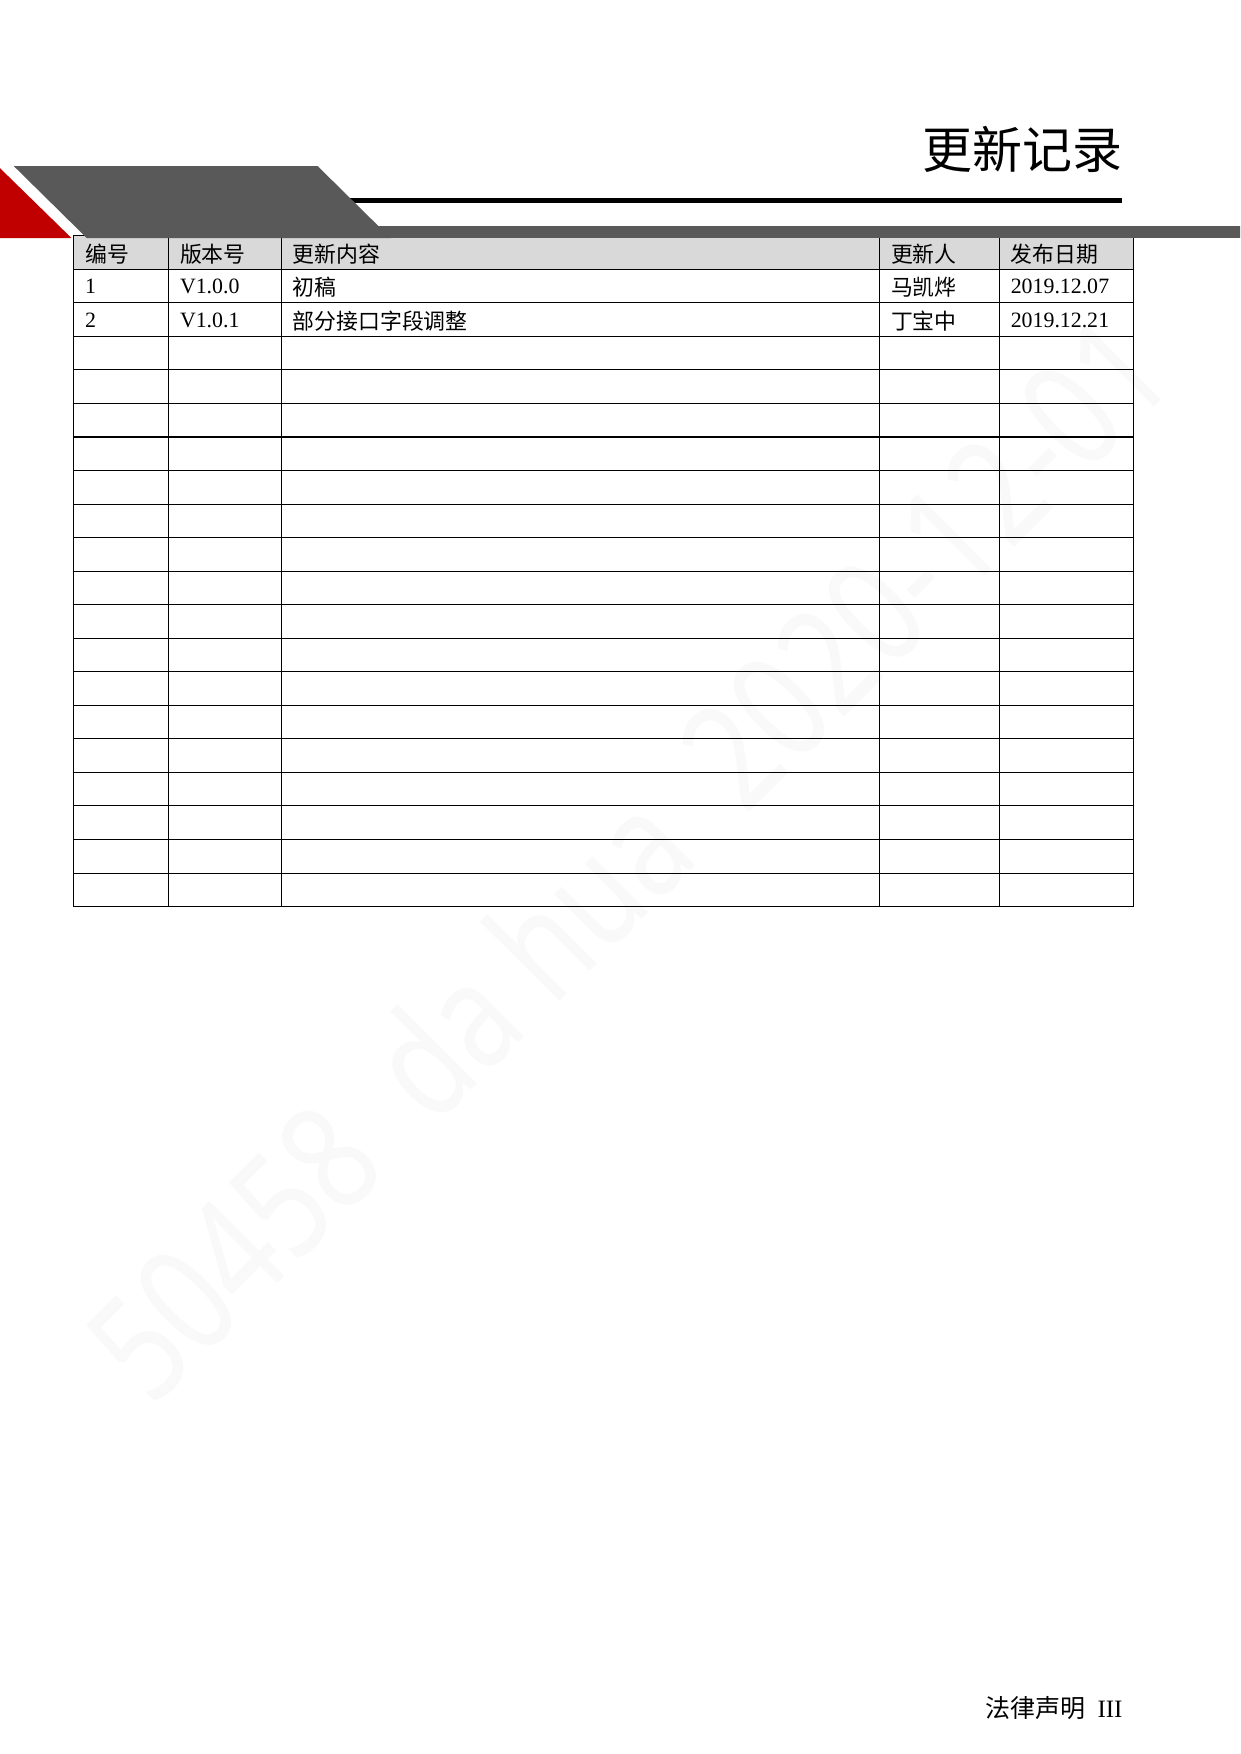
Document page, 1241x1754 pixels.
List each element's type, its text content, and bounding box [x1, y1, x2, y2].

table_cell [880, 505, 999, 537]
table_cell [1000, 806, 1133, 839]
table_cell [282, 639, 879, 671]
table_cell [169, 538, 281, 571]
table_cell [169, 404, 281, 436]
table_cell [880, 438, 999, 470]
table_cell [282, 370, 879, 403]
table_cell [880, 572, 999, 604]
table_cell [169, 639, 281, 671]
table_cell [880, 471, 999, 503]
table_cell 2019.12.07 [1000, 270, 1133, 302]
table_cell [880, 706, 999, 738]
table_cell [880, 806, 999, 839]
table_cell [169, 806, 281, 839]
table_cell [1000, 739, 1133, 772]
table_cell [169, 874, 281, 906]
table_cell [282, 874, 879, 906]
table_cell V1.0.0 [169, 270, 281, 302]
table_cell 1 [74, 270, 168, 302]
table_cell [282, 806, 879, 839]
table_cell [74, 471, 168, 503]
table_cell [880, 337, 999, 369]
table_cell [169, 672, 281, 705]
table_cell [169, 438, 281, 470]
table_cell [74, 572, 168, 604]
table_cell [1000, 471, 1133, 503]
table_cell [74, 773, 168, 805]
table_cell [74, 672, 168, 705]
table_cell 2019.12.21 [1000, 303, 1133, 336]
table_cell [169, 337, 281, 369]
table_cell 2 [74, 303, 168, 336]
table_cell [74, 404, 168, 436]
table_cell [282, 538, 879, 571]
table_cell [74, 706, 168, 738]
table_cell [1000, 605, 1133, 638]
table_cell [1000, 370, 1133, 403]
table_cell [74, 438, 168, 470]
table_cell [74, 840, 168, 872]
table_cell [880, 639, 999, 671]
table_cell [1000, 639, 1133, 671]
table_cell [1000, 404, 1133, 436]
table_cell [282, 505, 879, 537]
table_header 更新内容 [282, 238, 879, 269]
table_cell [74, 639, 168, 671]
table_cell [1000, 874, 1133, 906]
table_cell [169, 505, 281, 537]
table_cell [169, 572, 281, 604]
table_cell [1000, 840, 1133, 872]
table_cell [880, 773, 999, 805]
table_cell [169, 370, 281, 403]
table_cell [880, 874, 999, 906]
table_cell [1000, 672, 1133, 705]
table_cell 部分接口字段调整 [282, 303, 879, 336]
table_cell V1.0.1 [169, 303, 281, 336]
table_cell [74, 505, 168, 537]
table_cell [282, 404, 879, 436]
table_cell 初稿 [282, 270, 879, 302]
table_cell [282, 337, 879, 369]
table_cell [282, 471, 879, 503]
table_cell [282, 572, 879, 604]
table_cell [74, 370, 168, 403]
table_cell [1000, 337, 1133, 369]
table_cell [880, 672, 999, 705]
table_cell 马凯烨 [880, 270, 999, 302]
table_header 版本号 [169, 239, 281, 269]
table_cell [169, 739, 281, 772]
table_cell [282, 706, 879, 738]
table_cell [1000, 572, 1133, 604]
table_cell [282, 840, 879, 872]
table_cell [74, 739, 168, 772]
table_cell [1000, 706, 1133, 738]
table_cell [282, 773, 879, 805]
table_cell [1000, 773, 1133, 805]
table_cell [282, 605, 879, 638]
table_cell [880, 404, 999, 436]
table_header 发布日期 [1000, 238, 1133, 269]
table_cell [74, 806, 168, 839]
table_header 更新人 [880, 238, 999, 269]
table_cell [880, 538, 999, 571]
table_cell [282, 739, 879, 772]
table_cell [1000, 505, 1133, 537]
table_cell [74, 538, 168, 571]
table_cell [74, 605, 168, 638]
table_cell [880, 370, 999, 403]
table_cell [169, 605, 281, 638]
table_header 编号 [74, 236, 168, 269]
table_cell [880, 840, 999, 872]
text 更新记录 [118, 98, 1122, 198]
table_cell [1000, 538, 1133, 571]
table_cell [282, 672, 879, 705]
table_cell [880, 605, 999, 638]
table_cell [74, 874, 168, 906]
table_cell [169, 471, 281, 503]
table_cell [282, 438, 879, 470]
table_cell [74, 337, 168, 369]
table_cell [169, 706, 281, 738]
table_cell 丁宝中 [880, 303, 999, 336]
table_cell [169, 840, 281, 872]
table_cell [1000, 438, 1133, 470]
table_cell [169, 773, 281, 805]
table_cell [880, 739, 999, 772]
